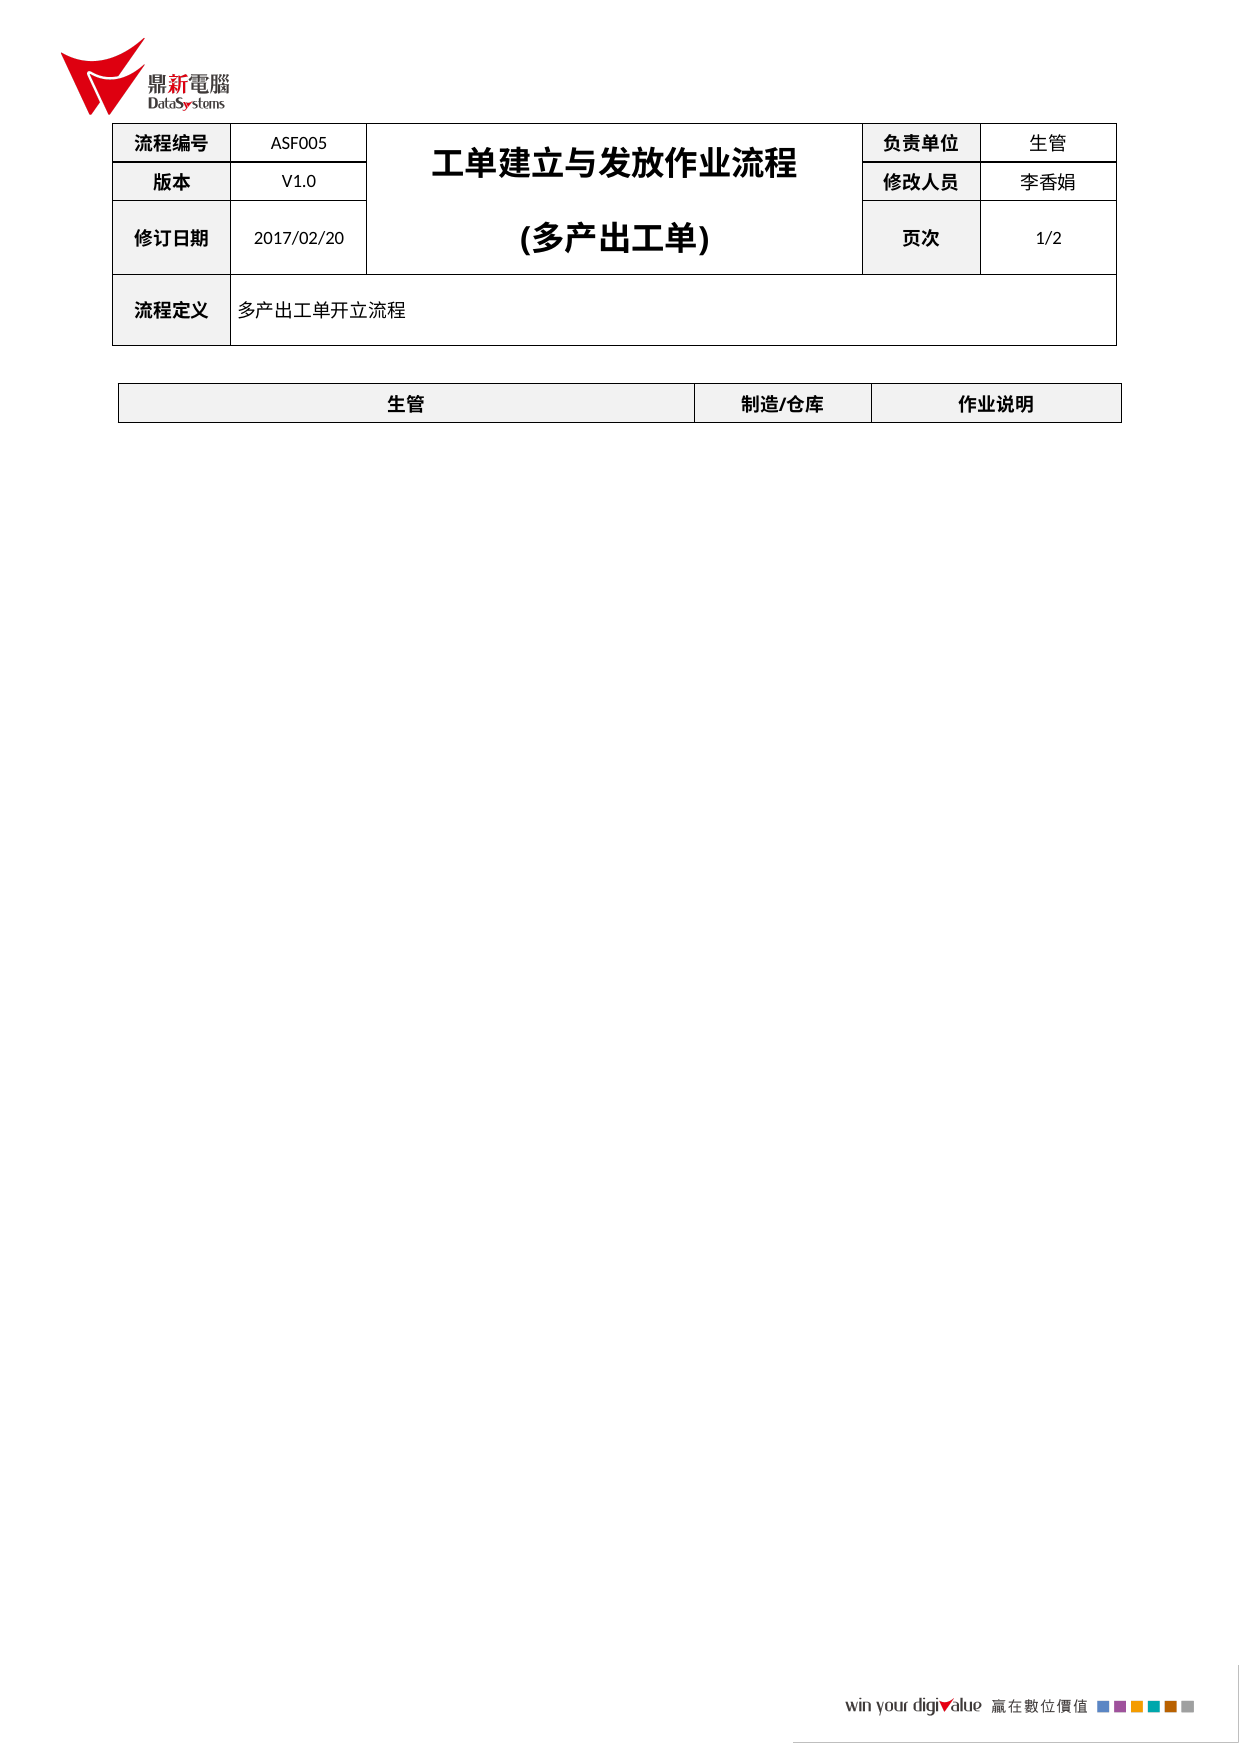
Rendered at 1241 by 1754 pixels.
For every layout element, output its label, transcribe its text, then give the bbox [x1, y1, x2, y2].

table_header ASF005 [231, 124, 366, 161]
table_cell 流程定义 [113, 275, 230, 345]
table_cell 修订日期 [113, 201, 230, 274]
table_cell 版本 [113, 163, 230, 200]
table_cell 李香娟 [981, 163, 1116, 200]
picture [0, 0, 1239, 1743]
table_header 流程编号 [113, 124, 230, 161]
table_header 工单建立与发放作业流程 (多产出工单) [367, 124, 862, 274]
table_cell V1.0 [231, 163, 366, 200]
table_header 生管 [981, 124, 1116, 161]
table_cell 1/ [981, 201, 1116, 274]
table_cell 多产出工单开立流程 [231, 275, 1116, 345]
table_header 制造/仓库 [695, 384, 871, 422]
table_cell 页次 [863, 201, 980, 274]
table_cell 2017/02/20 [231, 201, 366, 274]
table_header 生管 [119, 384, 694, 422]
table_header 作业说明 [872, 384, 1121, 422]
table_header 负责单位 [863, 124, 980, 161]
table_cell 修改人员 [863, 163, 980, 200]
